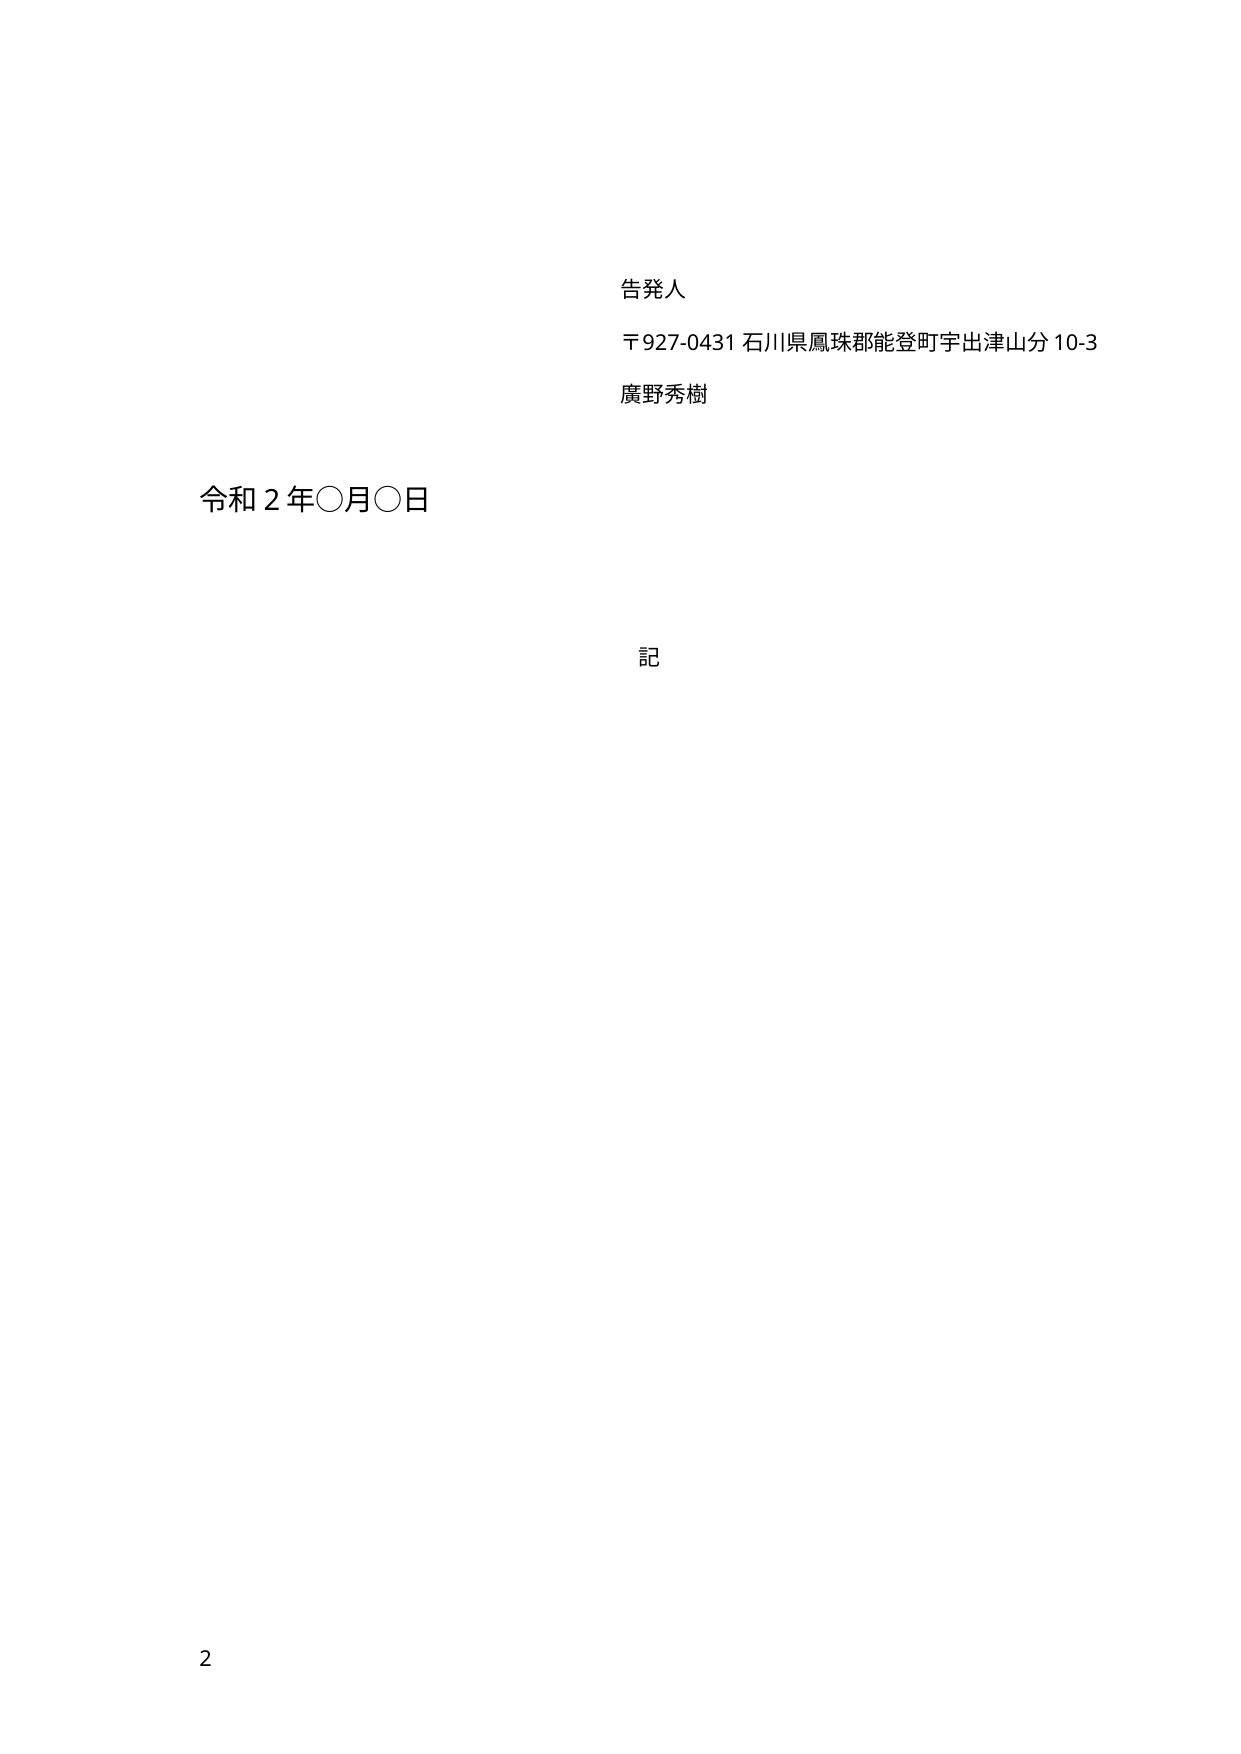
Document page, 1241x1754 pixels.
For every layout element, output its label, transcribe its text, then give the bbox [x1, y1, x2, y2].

text 令和2年○月○日 [199, 472, 1100, 524]
text 〒927-0431 石川県鳳珠郡能登町宇出津山分10-3 [620, 314, 1100, 367]
text 廣野秀樹 [620, 367, 1100, 419]
text 記 [199, 629, 1100, 682]
text 告発人 [620, 262, 1100, 314]
